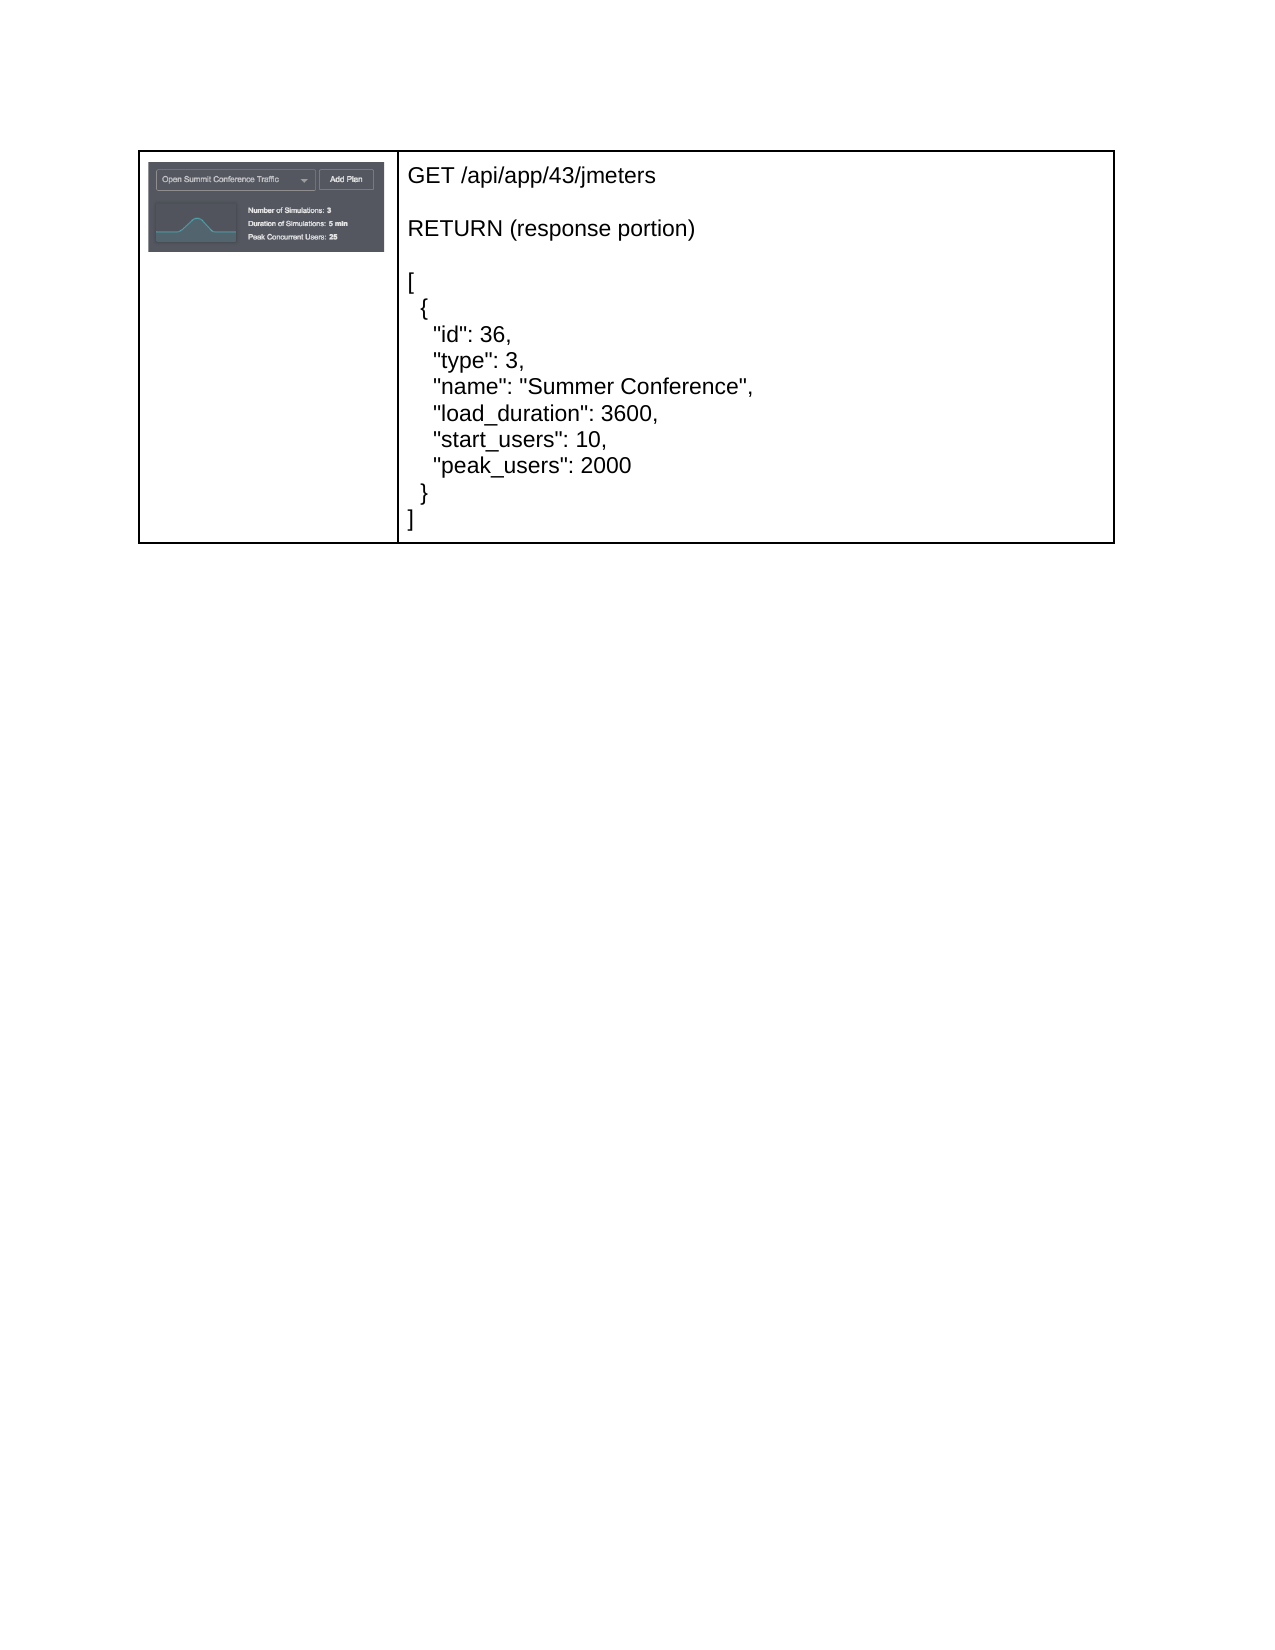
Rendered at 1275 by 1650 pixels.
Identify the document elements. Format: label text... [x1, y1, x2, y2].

table_header GET /api/app/43/jmeters RETURN (response portion) [ { "id": 36, "type": 3, "name": "Summer Conference", "load_duration": 3600, "start_users": 10, "peak_users": 2000 } ] [399, 152, 1113, 542]
table_header [140, 152, 397, 542]
picture [148, 162, 385, 252]
